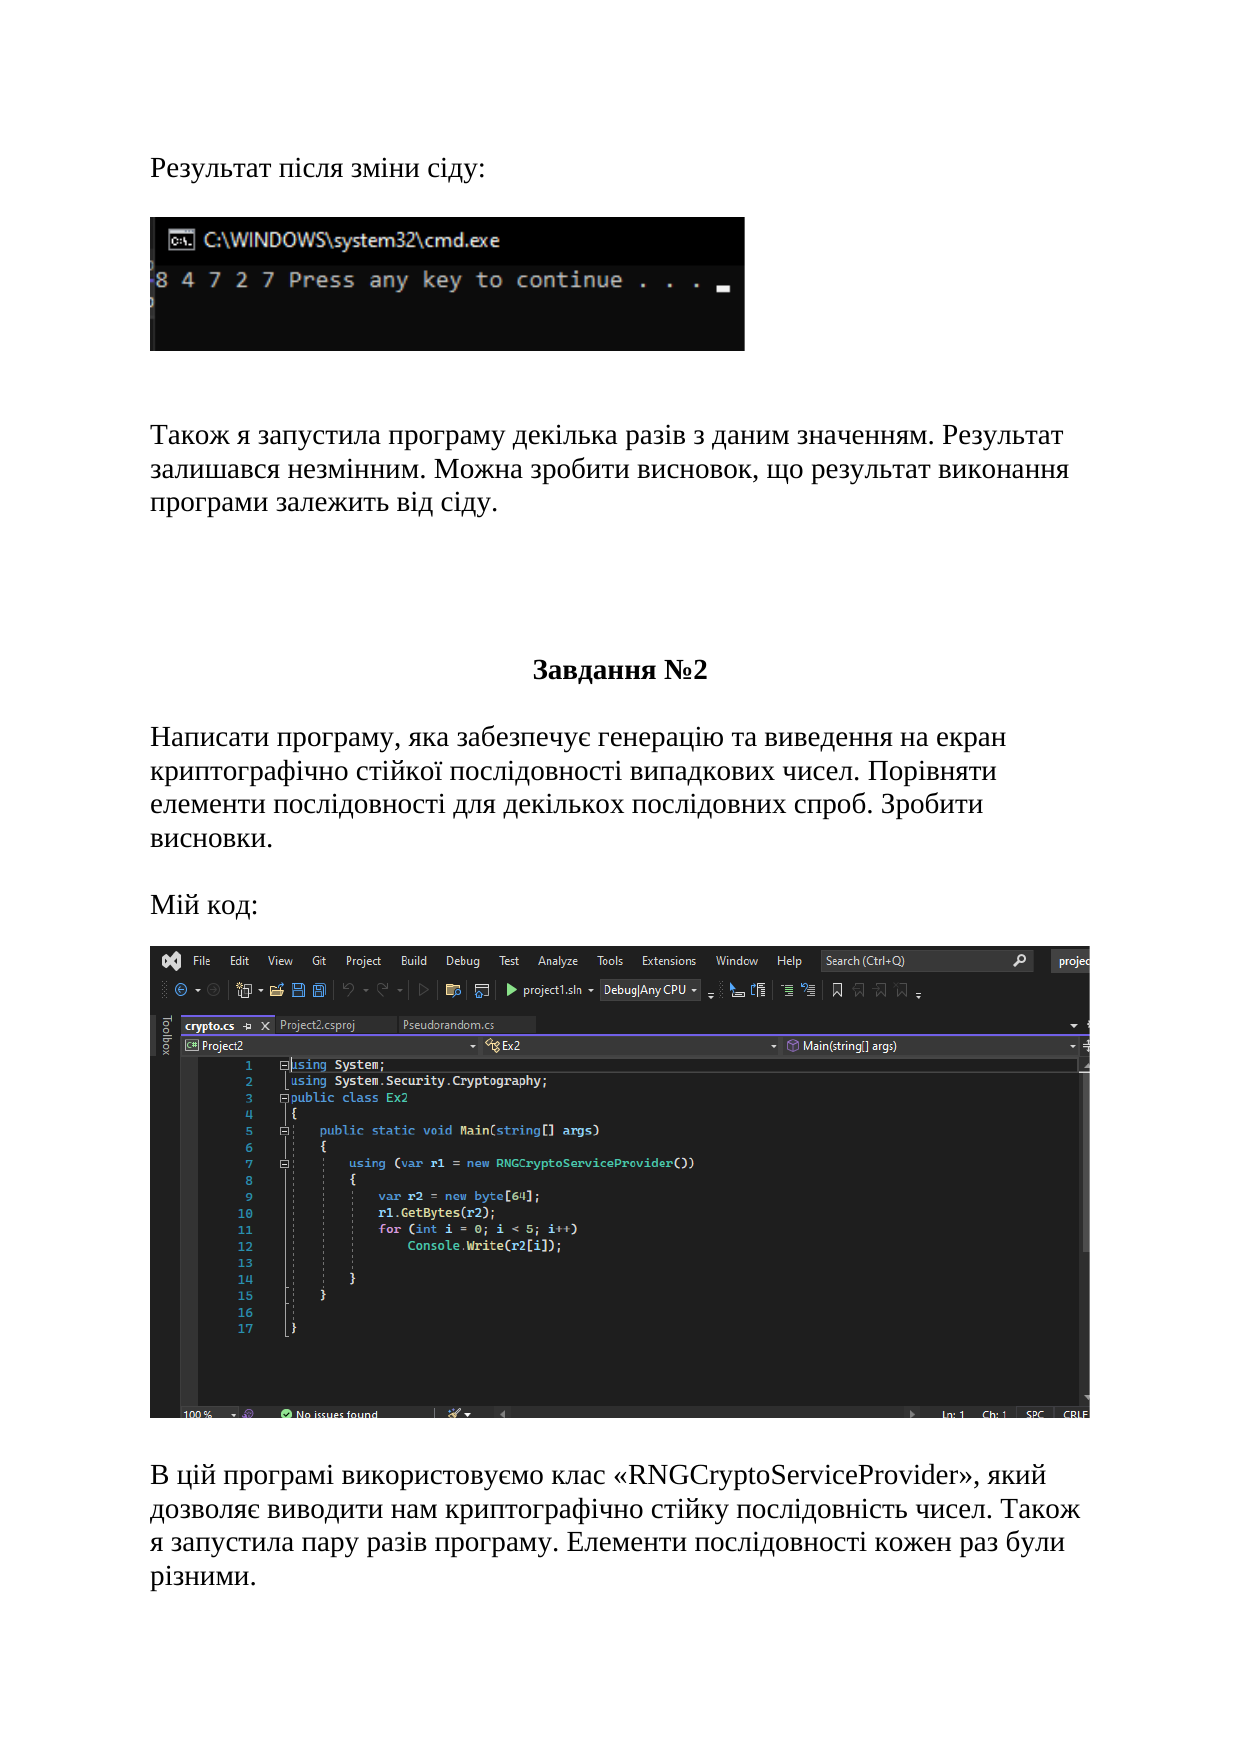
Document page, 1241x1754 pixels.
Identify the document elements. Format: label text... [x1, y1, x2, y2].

text Також я запустила програму декілька разів з даним значенням. Результат залишався незмінним. Можна зробити висновок, що результат виконання програми залежить від сіду. [150, 417, 1090, 518]
text Написати програму, яка забезпечує генерацію та виведення на екран криптографічно стійкої послідовності випадкових чисел. Порівняти елементи послідовності для декількох послідовних спроб. Зробити висновки. [150, 719, 1090, 853]
picture [150, 217, 745, 351]
text Завдання №2 [150, 652, 1090, 686]
picture [150, 946, 1090, 1418]
text В цій програмі використовуємо клас «RNGCryptoServiceProvider», який дозволяє виводити нам криптографічно стійку послідовність чисел. Також я запустила пару разів програму. Елементи послідовності кожен раз були різними. [150, 1457, 1090, 1591]
text Мій код: [150, 887, 1090, 921]
text Результат після зміни сіду: [150, 150, 1090, 183]
